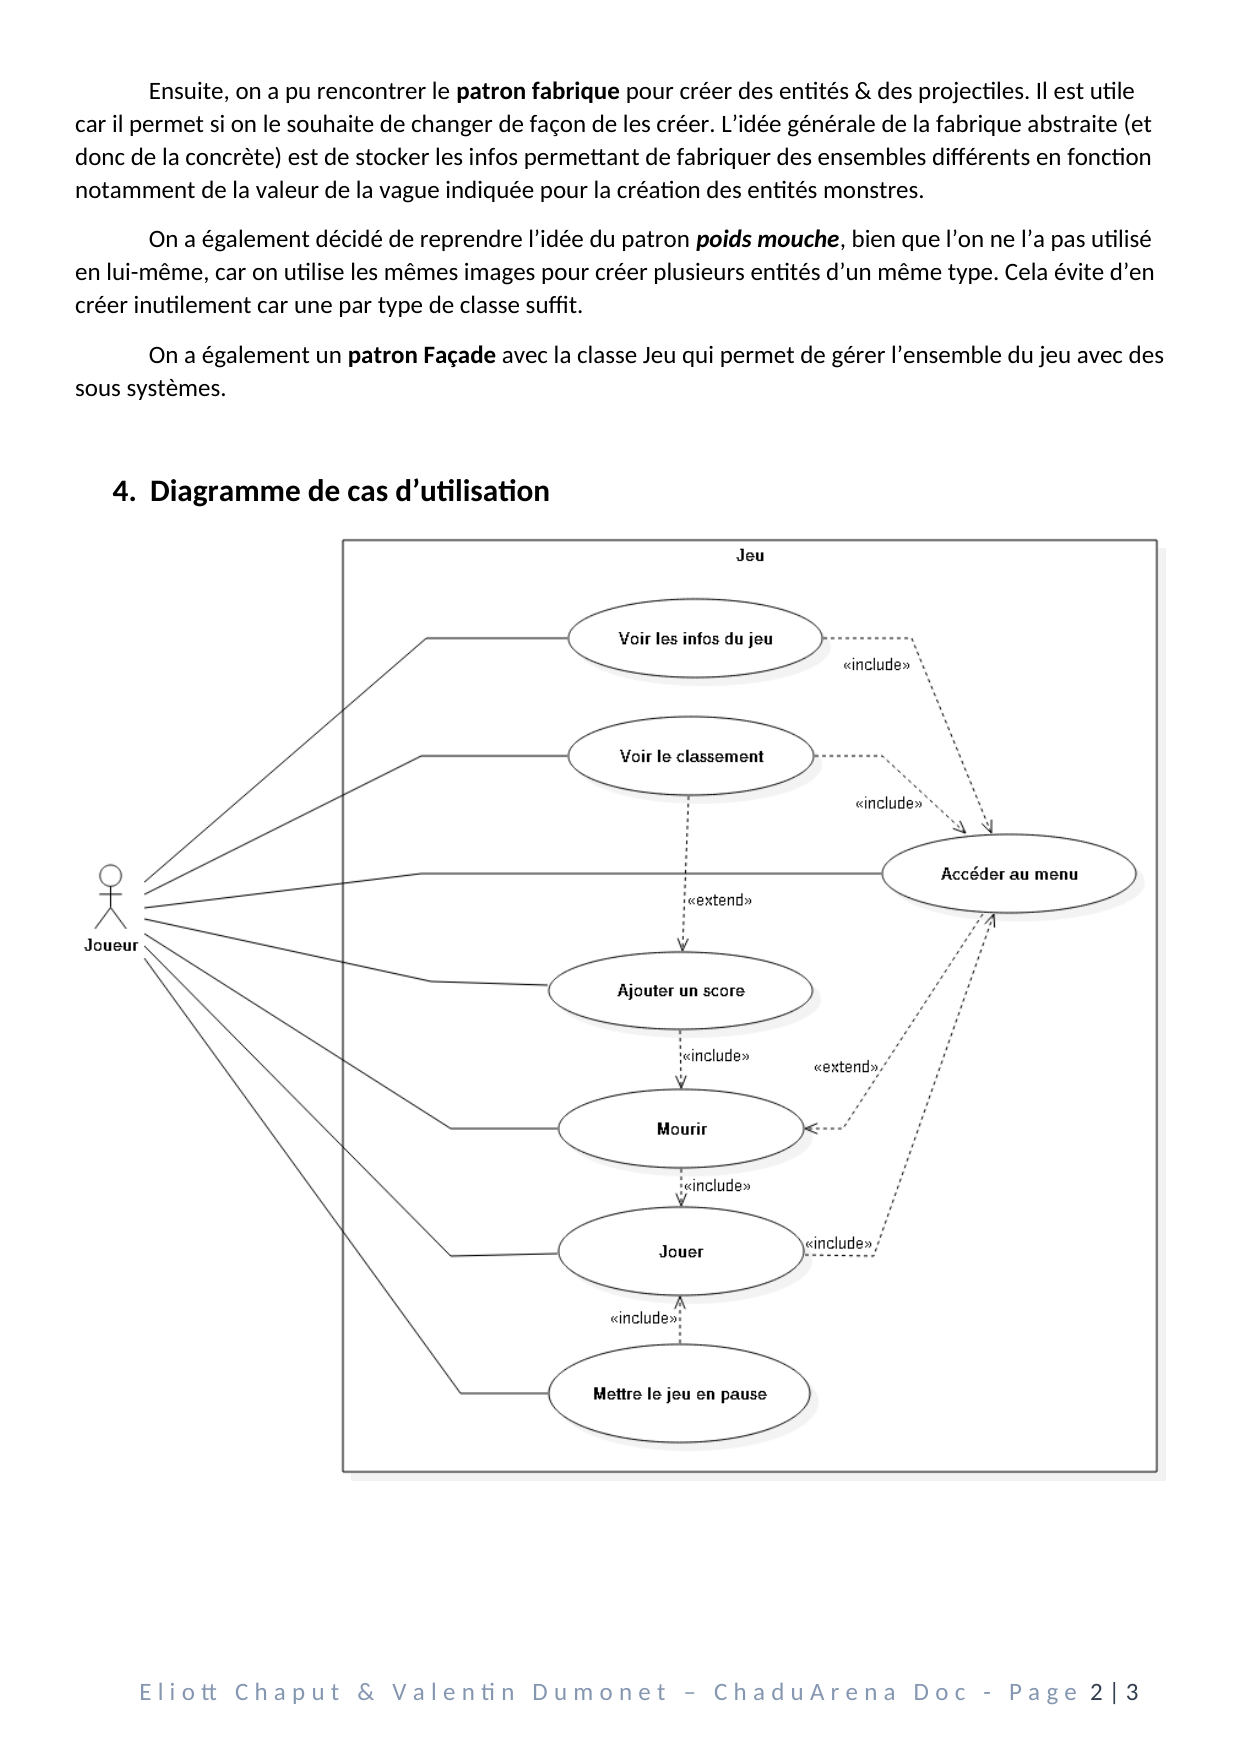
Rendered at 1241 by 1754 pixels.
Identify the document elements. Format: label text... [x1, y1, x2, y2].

list Diagramme de cas d’utilisation [112, 471, 1165, 509]
text On a également décidé de reprendre l’idée du patron poids mouche, bien que l’on ne l’a pas utilisé en lui-même, car on utilise les mêmes images pour créer plusieurs entités d’un même type. Cela évite d’en créer inutilement car une par type de classe suffit. [75, 223, 1165, 320]
picture [66, 528, 1206, 1521]
text On a également un patron Façade avec la classe Jeu qui permet de gérer l’ensemble du jeu avec des sous systèmes. [75, 339, 1165, 402]
text Ensuite, on a pu rencontrer le patron fabrique pour créer des entités & des projectiles. Il est utile car il permet si on le souhaite de changer de façon de les créer. L’idée générale de la fabrique abstraite (et donc de la concrète) est de stocker les infos permettant de fabriquer des ensembles différents en fonction notamment de la valeur de la vague indiquée pour la création des entités monstres. [75, 75, 1165, 204]
